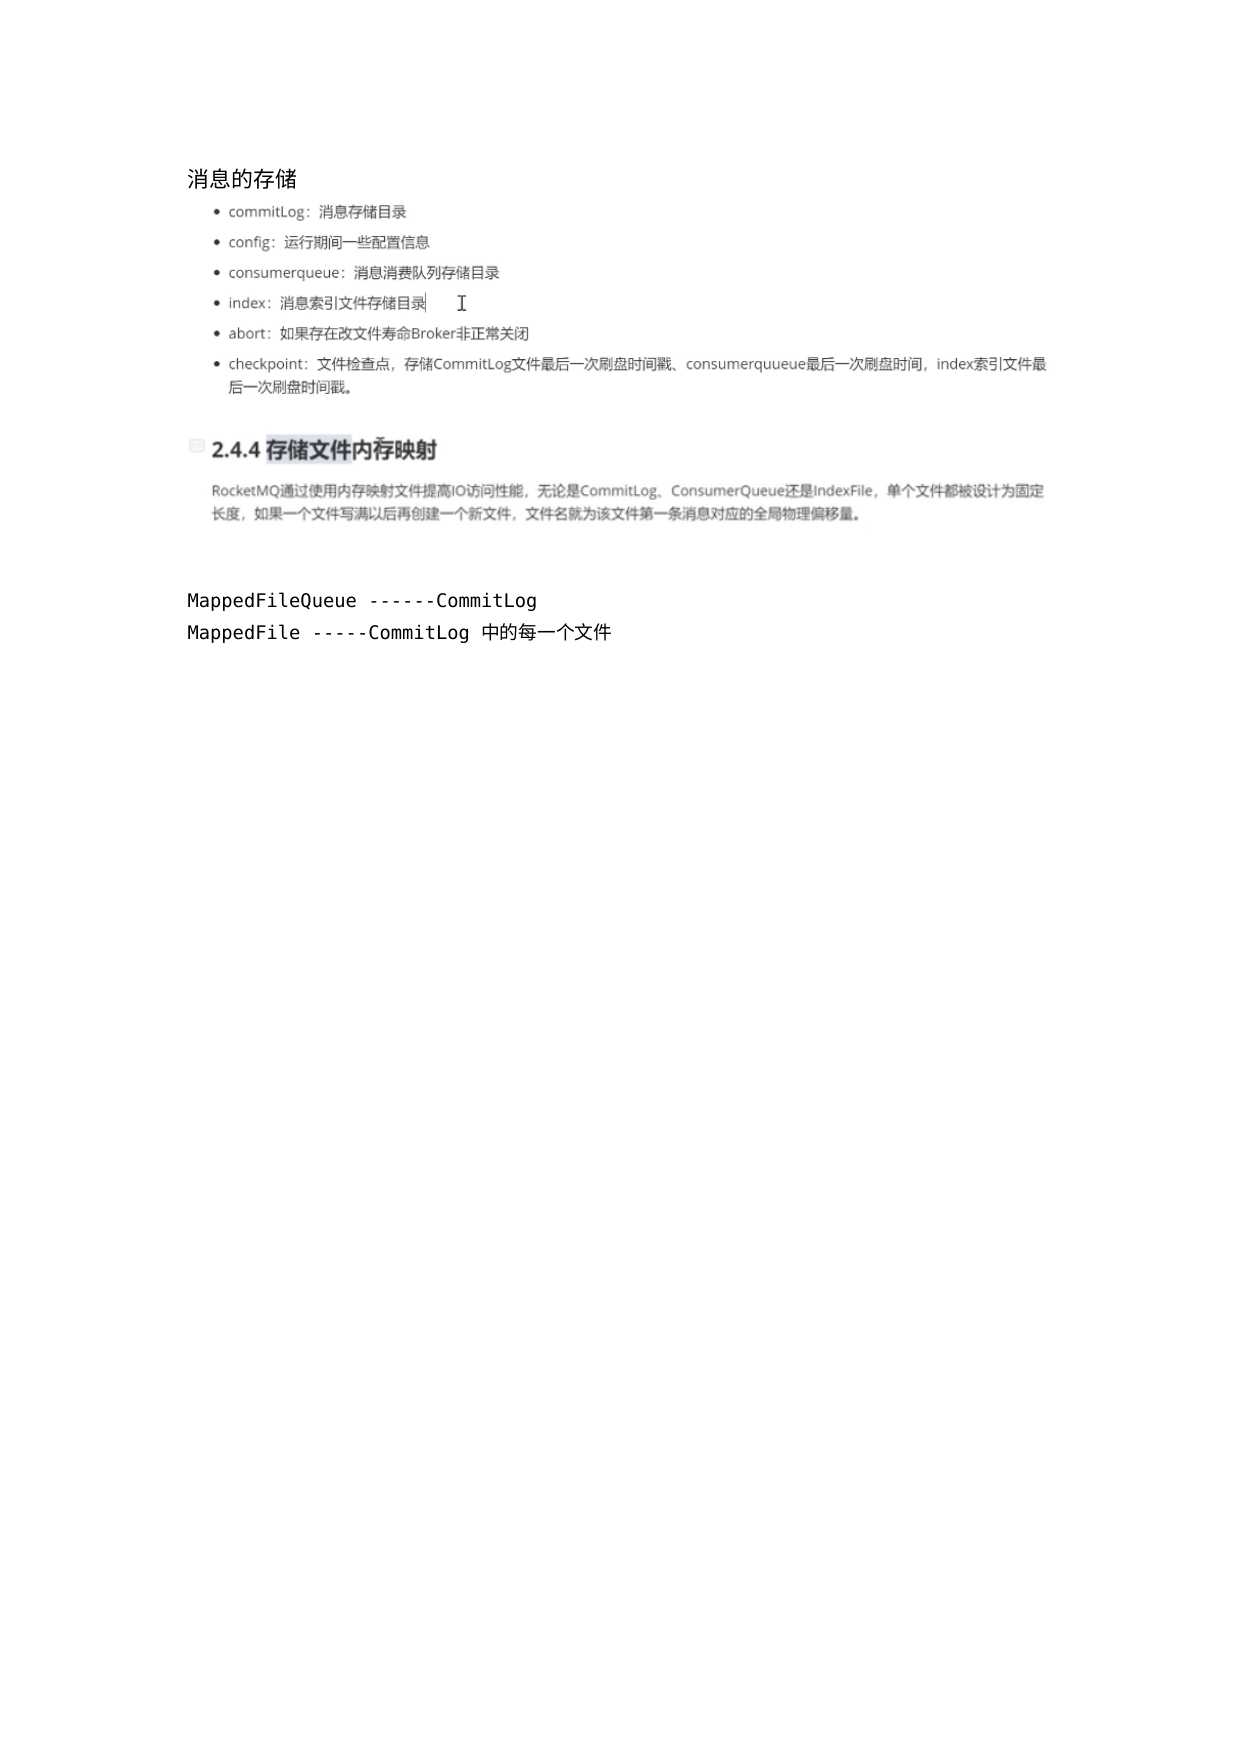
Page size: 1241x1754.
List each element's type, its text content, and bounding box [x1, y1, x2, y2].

text 消息的存储 [187, 162, 1053, 194]
picture [187, 422, 1052, 533]
picture [187, 194, 1052, 398]
text MappedFileQueue ------CommitLog [187, 584, 1053, 617]
text MappedFile -----CommitLog 中的每一个文件 [187, 617, 1053, 649]
